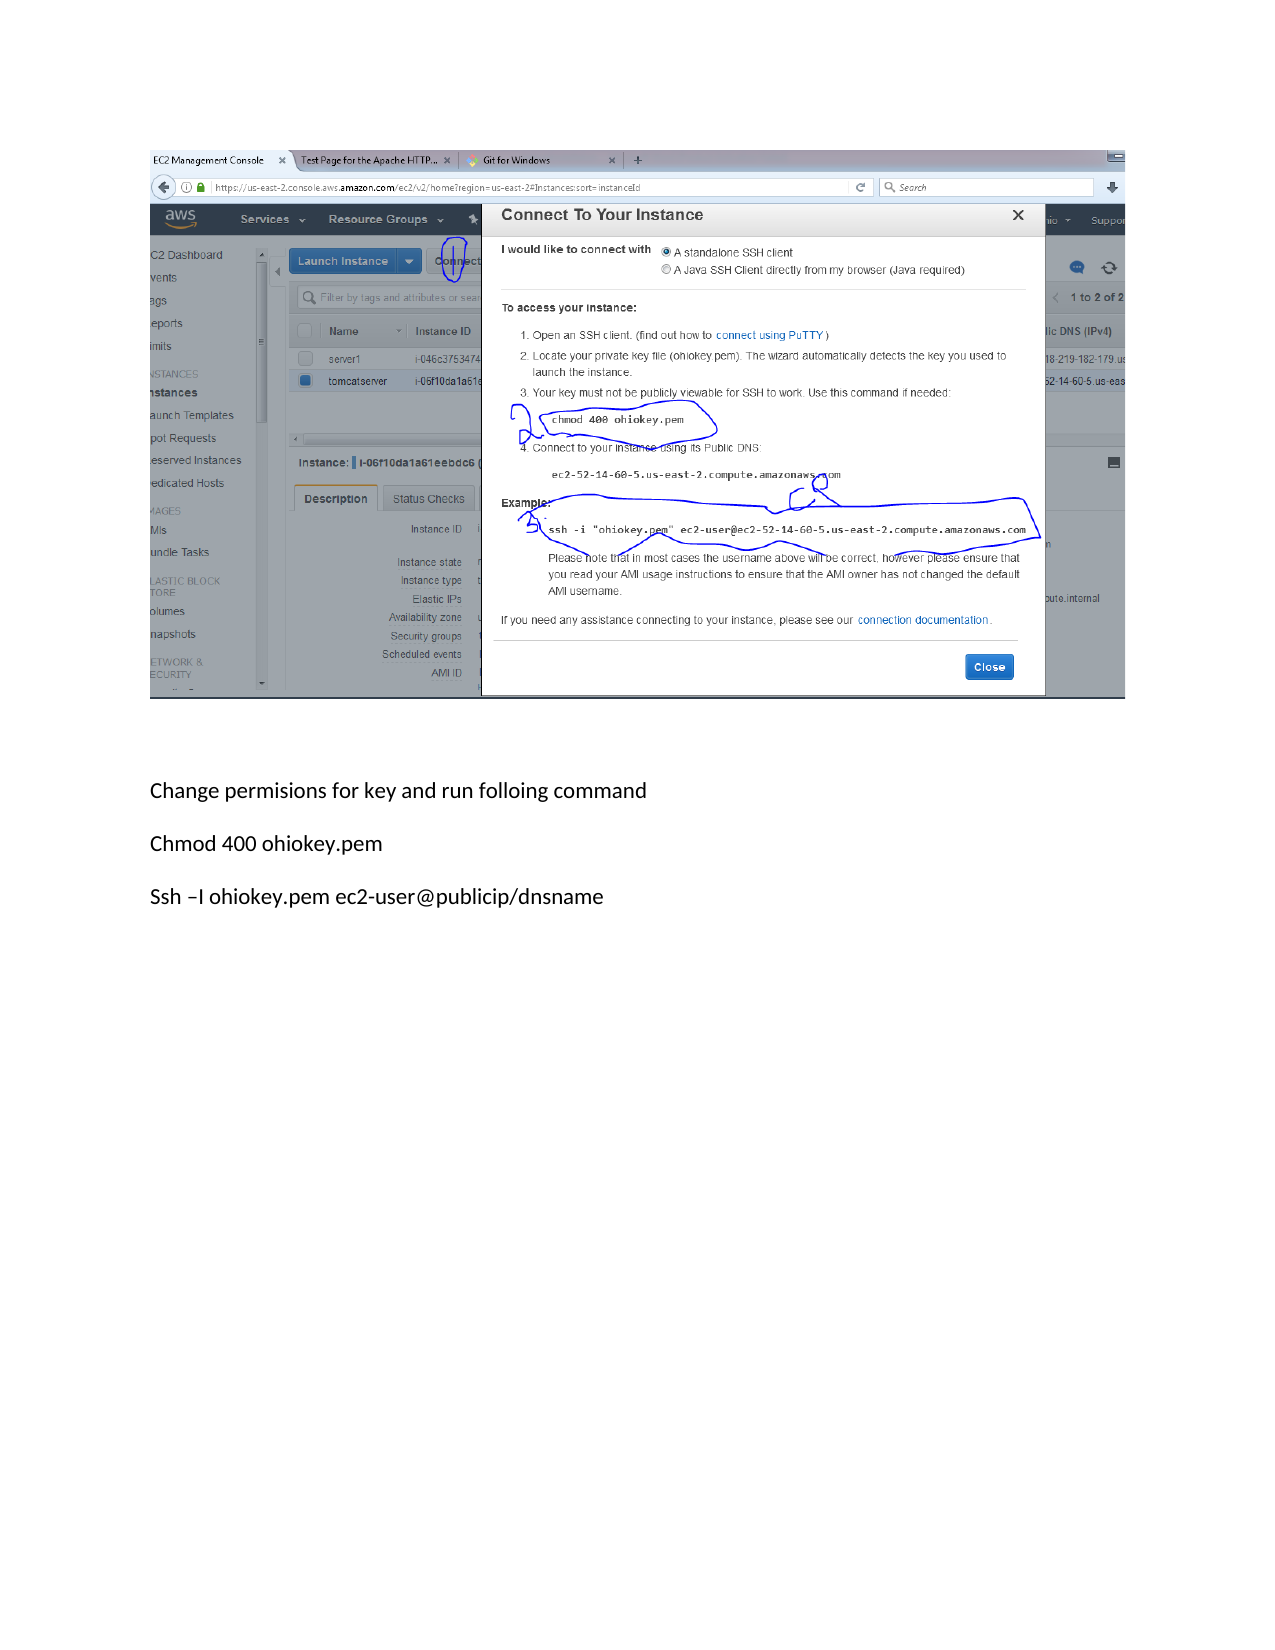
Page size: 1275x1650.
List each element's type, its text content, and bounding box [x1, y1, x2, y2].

text Ssh –I ohiokey.pem ec2-user@publicip/dnsname [150, 882, 1125, 910]
text Change permisions for key and run folloing command [150, 776, 1125, 804]
picture [150, 150, 1125, 699]
text Chmod 400 ohiokey.pem [150, 829, 1125, 857]
